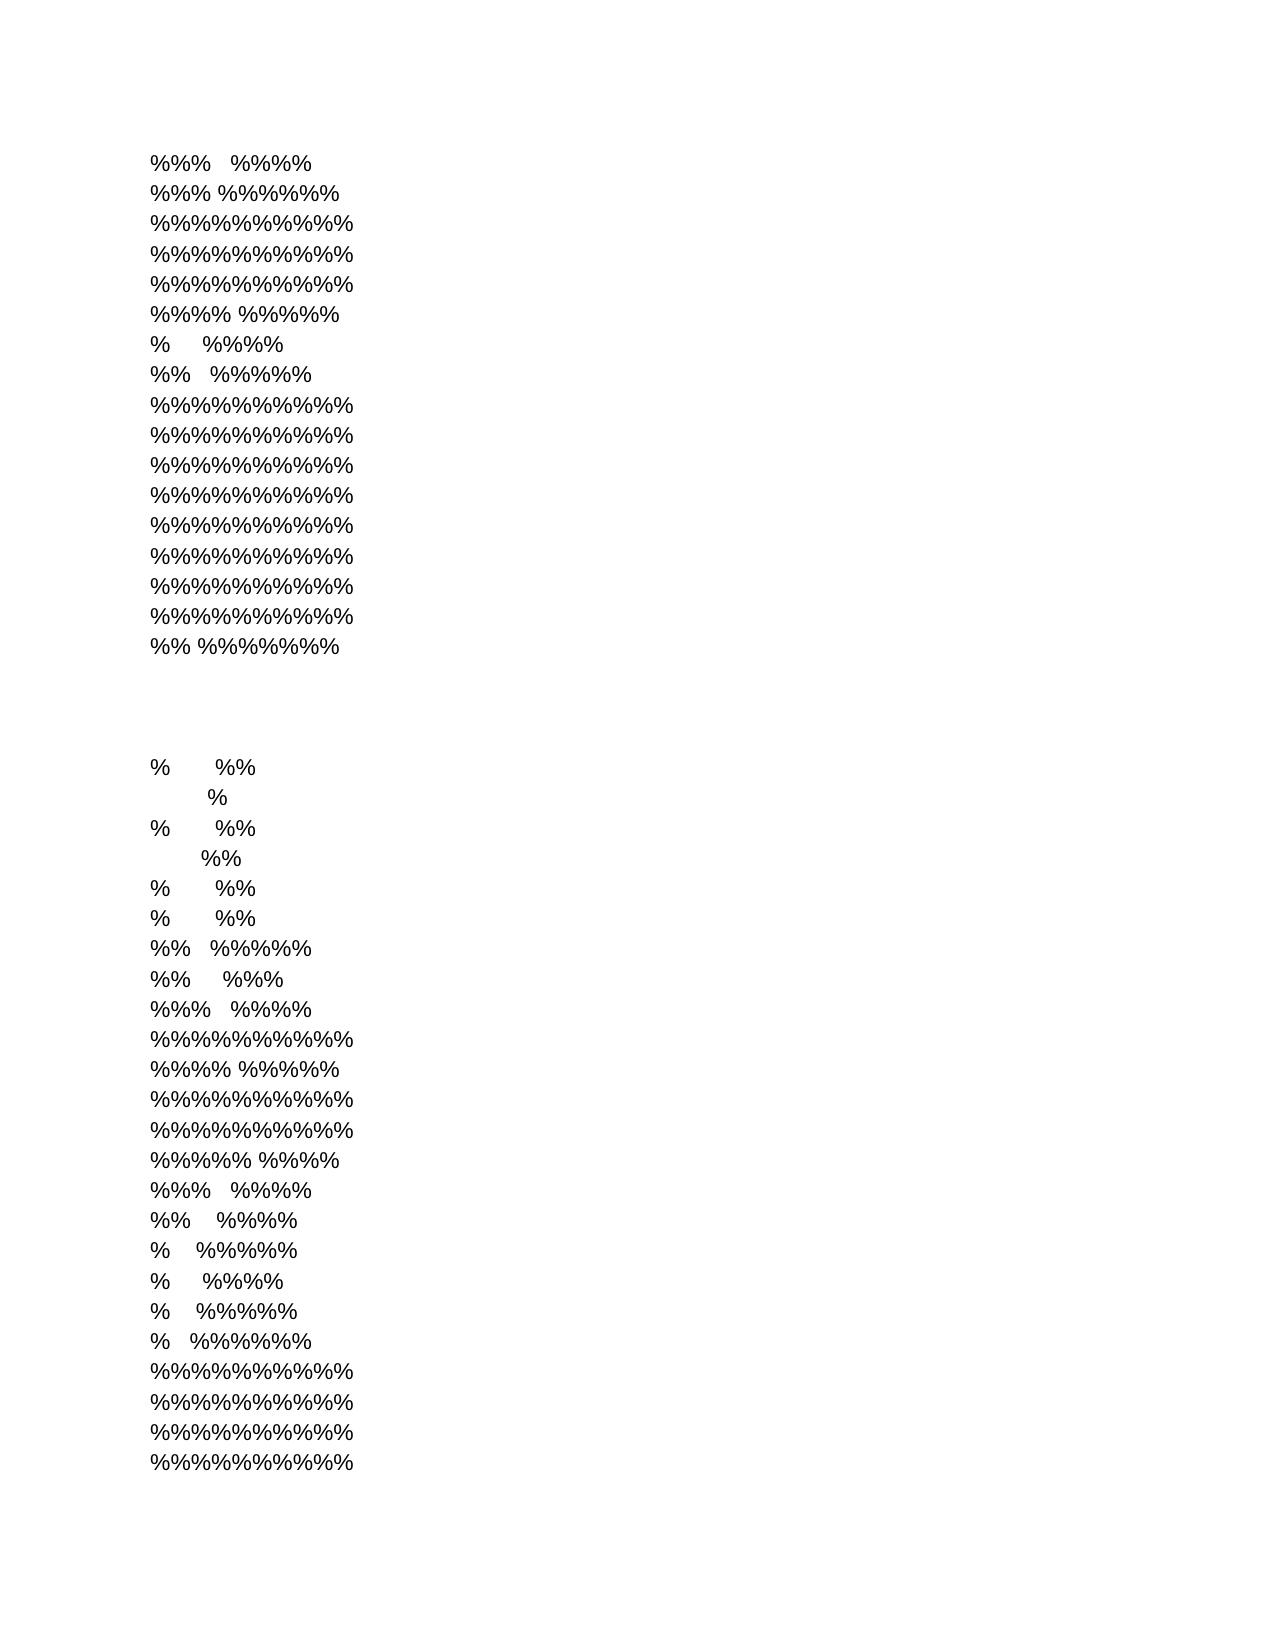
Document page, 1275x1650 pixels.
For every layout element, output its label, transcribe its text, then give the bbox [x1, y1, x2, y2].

text %%%%%%%%%% [150, 543, 1125, 569]
text % %% [150, 905, 1125, 932]
text %%%%%%%%%% [150, 1117, 1125, 1143]
text %%%%%%%%%% [150, 1026, 1125, 1052]
text %% %%%%%%% [150, 633, 1125, 660]
text %%%% %%%%% [150, 1056, 1125, 1083]
text %%%%%%%%%% [150, 1388, 1125, 1415]
text %%%%%%%%%% [150, 392, 1125, 418]
text %%%%%%%%%% [150, 452, 1125, 478]
text % %%%% [150, 1268, 1125, 1294]
text % %% [150, 814, 1125, 841]
text % %% [150, 875, 1125, 901]
text % %%%%%% [150, 1328, 1125, 1354]
text %%%%%%%%%% [150, 603, 1125, 629]
text %%%%%%%%%% [150, 482, 1125, 509]
text %%%%%%%%%% [150, 573, 1125, 599]
text %%%%%%%%%% [150, 271, 1125, 297]
text % %%%%% [150, 1237, 1125, 1264]
text %%%% %%%%% [150, 301, 1125, 327]
text %% %%%%% [150, 935, 1125, 962]
text % %%%% [150, 331, 1125, 358]
text %%%%%%%%%% [150, 241, 1125, 267]
text %%%%%%%%%% [150, 210, 1125, 237]
text %%%%%%%%%% [150, 512, 1125, 539]
text % %%%%% [150, 1298, 1125, 1324]
text %% %%%%% [150, 361, 1125, 388]
text %%% %%%% [150, 996, 1125, 1022]
text %%%%%%%%%% [150, 1358, 1125, 1385]
text %%%%%%%%%% [150, 422, 1125, 448]
text %%% %%%% [150, 1177, 1125, 1203]
text %% [150, 845, 1125, 871]
text %%% %%%%%% [150, 180, 1125, 207]
text %%%%% %%%% [150, 1147, 1125, 1173]
text % [150, 784, 1125, 811]
text %% %%%% [150, 1207, 1125, 1234]
text %%%%%%%%%% [150, 1449, 1125, 1475]
text %% %%% [150, 966, 1125, 992]
text %%%%%%%%%% [150, 1419, 1125, 1445]
text %%%%%%%%%% [150, 1086, 1125, 1113]
text %%% %%%% [150, 150, 1125, 176]
text % %% [150, 754, 1125, 781]
